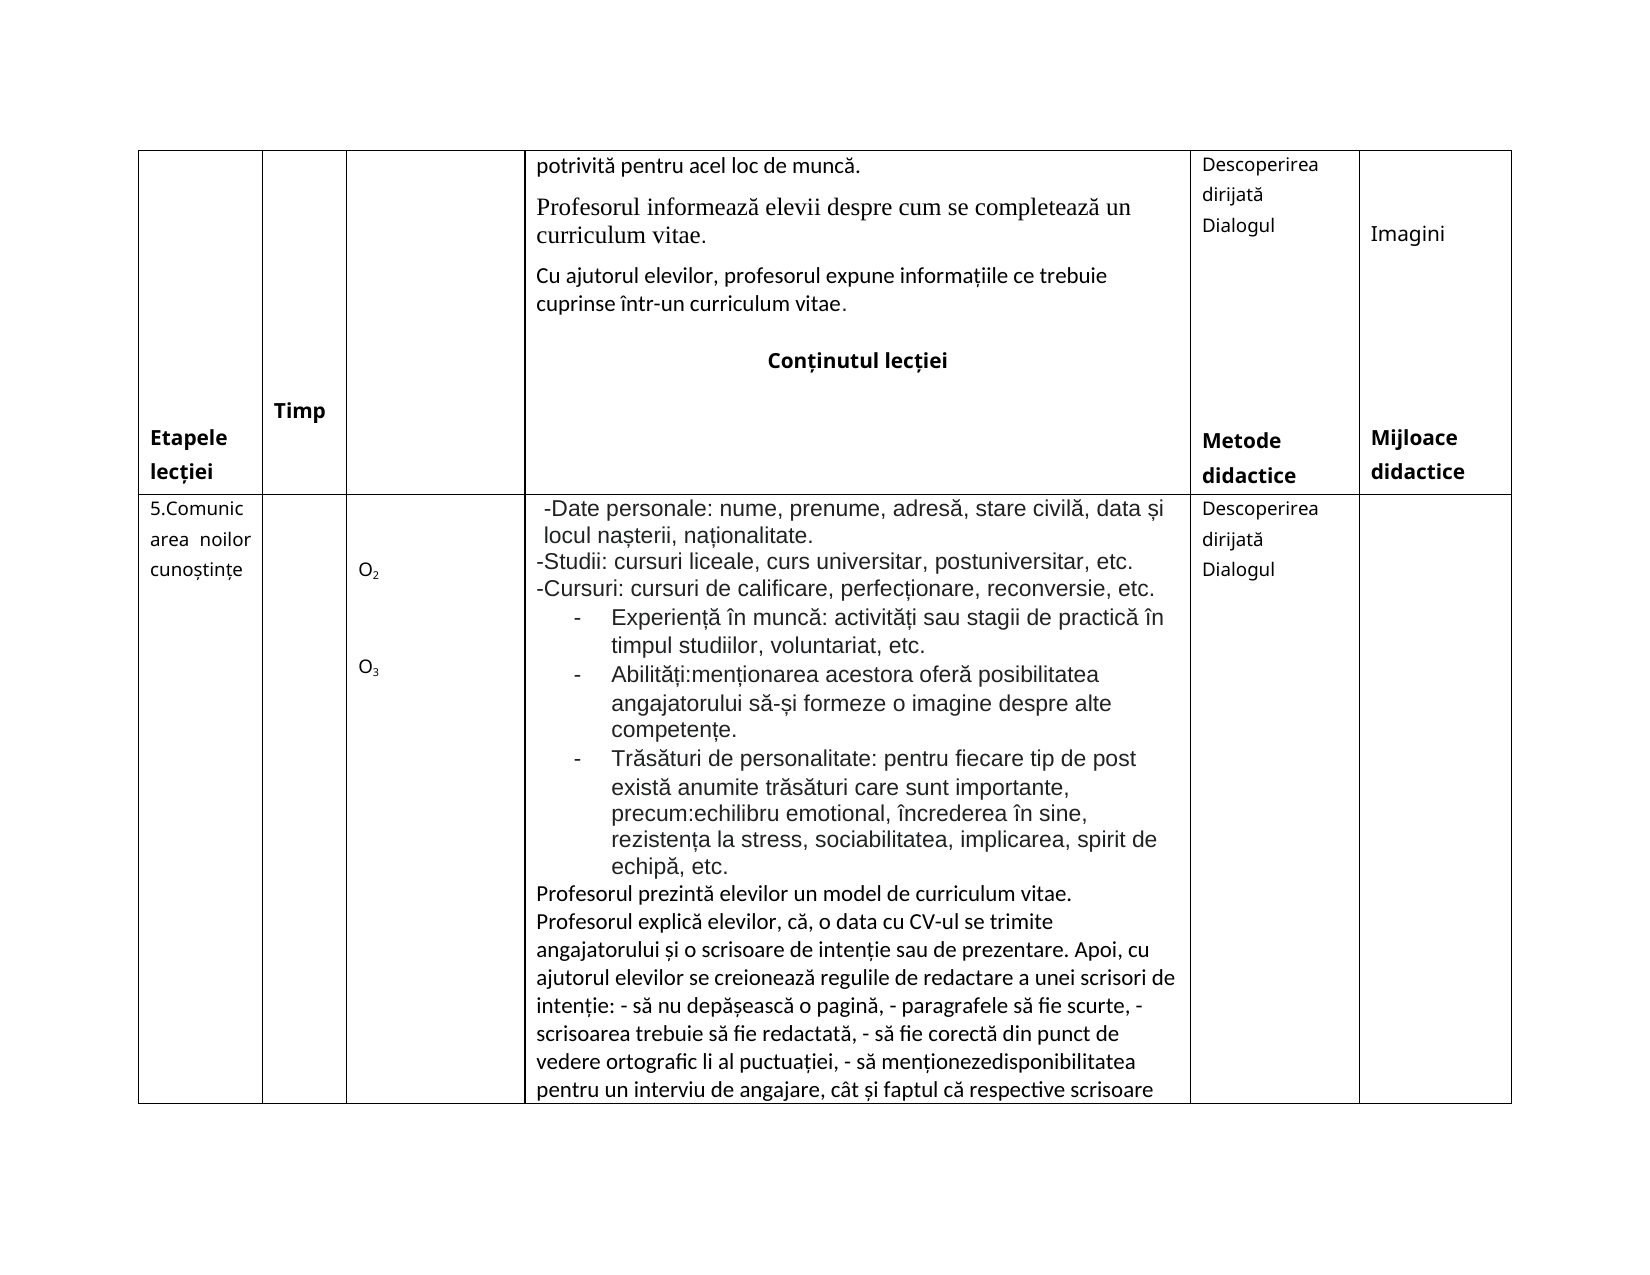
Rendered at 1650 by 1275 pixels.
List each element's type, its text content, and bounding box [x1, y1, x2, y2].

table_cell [526, 151, 1190, 494]
table_cell [1360, 495, 1511, 1103]
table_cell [139, 495, 262, 1103]
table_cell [1360, 151, 1511, 494]
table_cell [347, 151, 524, 494]
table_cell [1191, 151, 1359, 494]
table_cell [139, 151, 262, 494]
table_cell 33 min Timp [263, 151, 346, 494]
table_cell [1191, 495, 1359, 1103]
table_cell [263, 495, 346, 1103]
table_cell O2 O3 [347, 495, 524, 1103]
